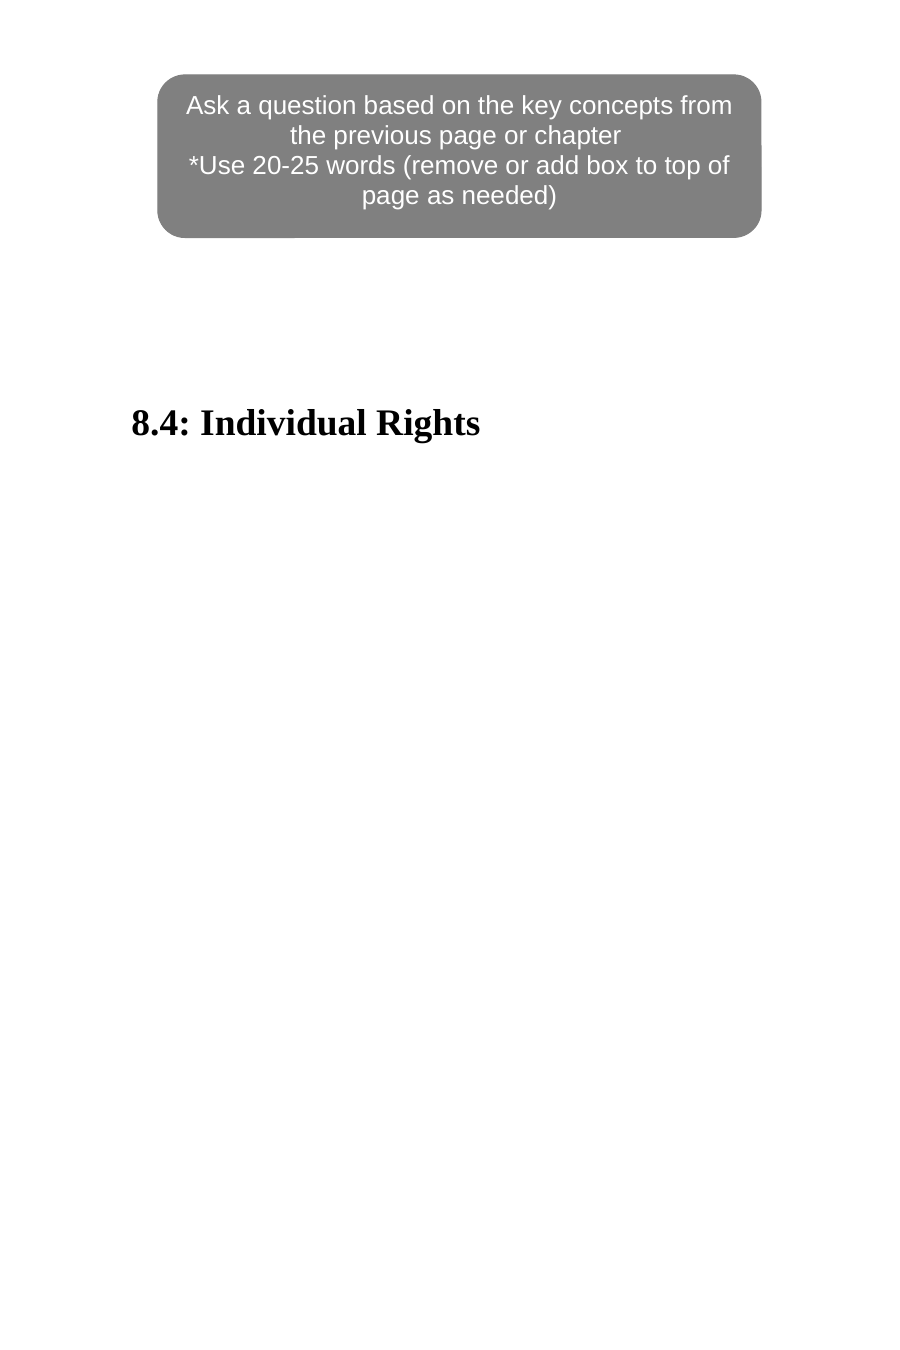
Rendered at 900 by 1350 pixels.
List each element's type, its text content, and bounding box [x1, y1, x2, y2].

subtitle 8.4: Individual Rights [131, 400, 787, 443]
